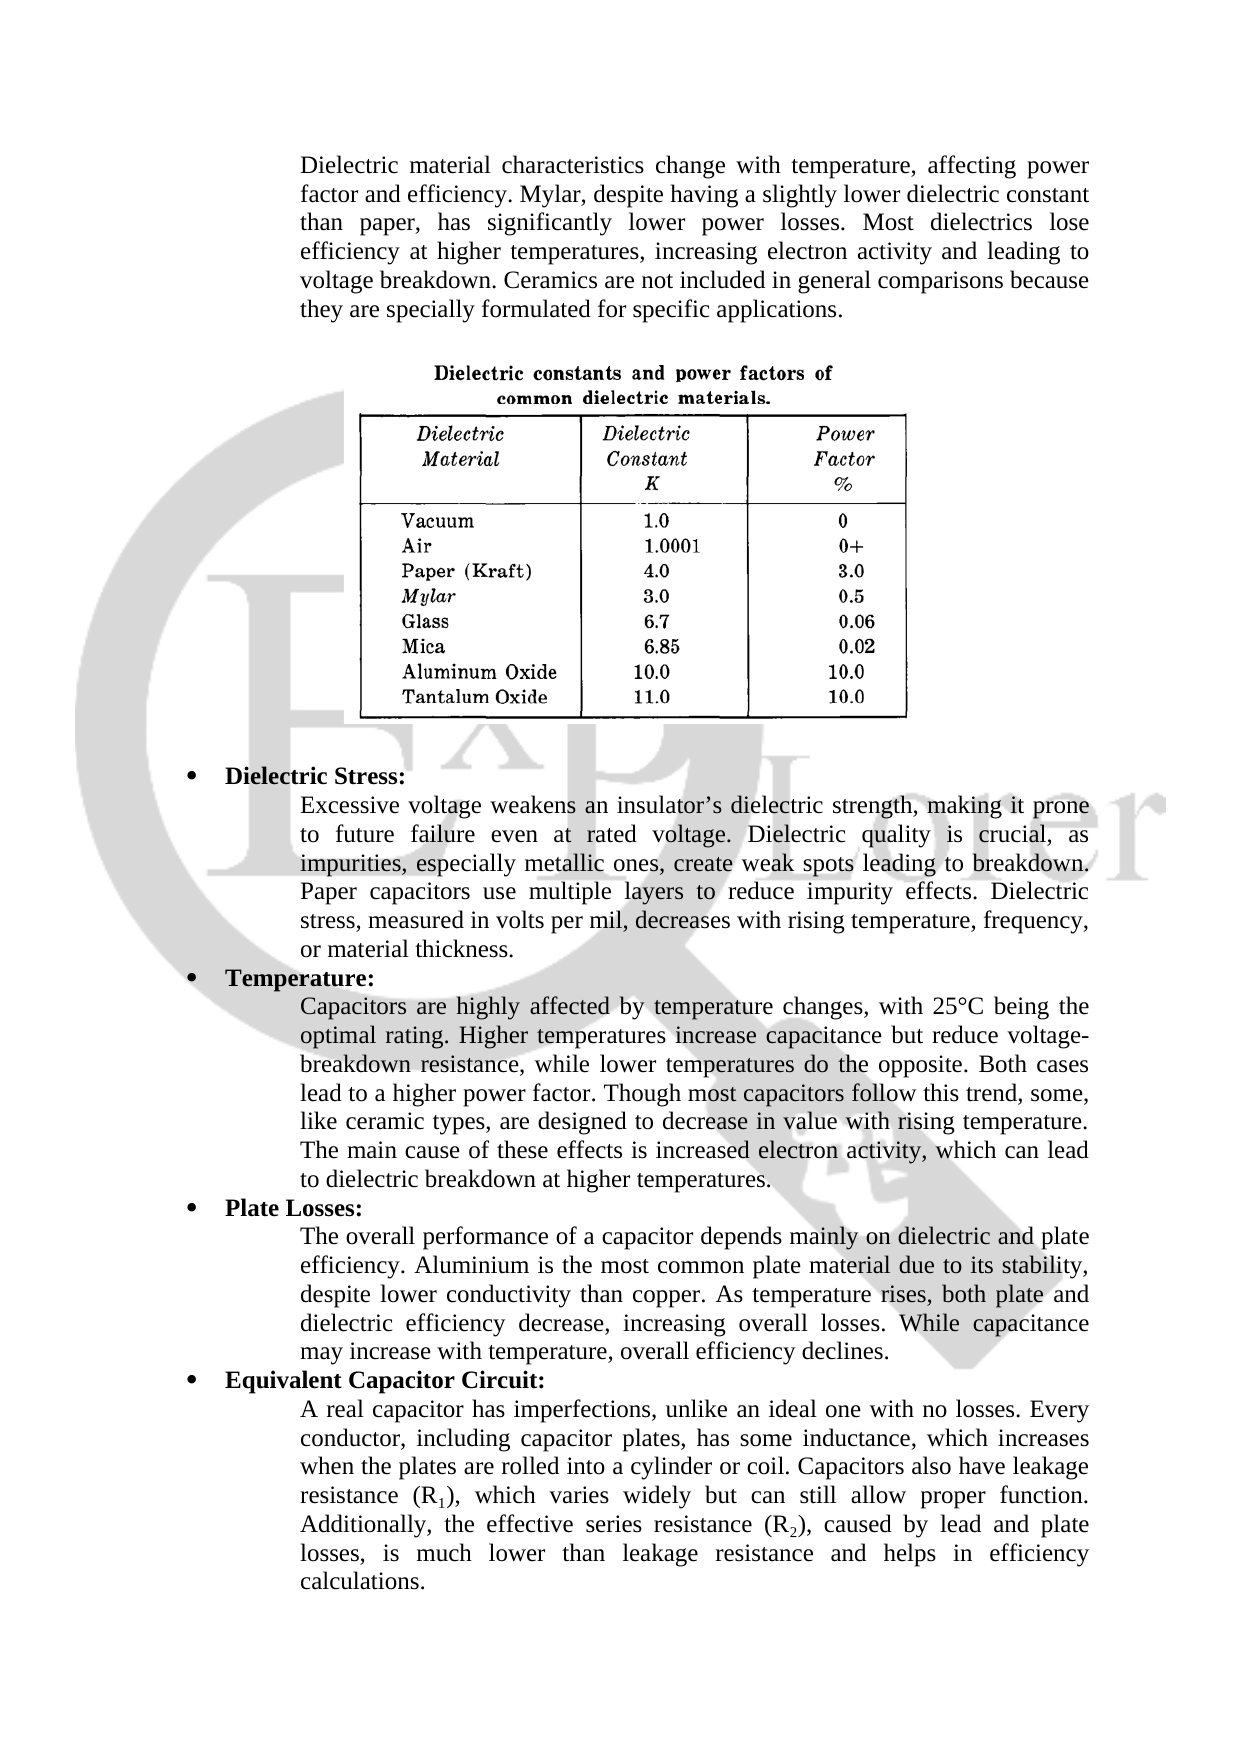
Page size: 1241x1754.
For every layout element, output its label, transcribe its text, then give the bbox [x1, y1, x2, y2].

list Capacitors are highly affected by temperature changes, with 25°C being the optimal rating. Higher temperatures increase capacitance but reduce voltage-breakdown resistance, while lower temperatures do the opposite. Both cases lead to a higher power factor. Though most capacitors follow this trend, some, like ceramic types, are designed to decrease in value with rising temperature. The main cause of these effects is increased electron activity, which can lead to dielectric breakdown at higher temperatures. [300, 991, 1090, 1193]
list A real capacitor has imperfections, unlike an ideal one with no losses. Every conductor, including capacitor plates, has some inductance, which increases when the plates are rolled into a cylinder or coil. Capacitors also have leakage resistance (R₁), which varies widely but can still allow proper function. Additionally, the effective series resistance (R₂), caused by lead and plate losses, is much lower than leakage resistance and helps in efficiency calculations. [300, 1394, 1090, 1595]
list Dielectric Stress: [187, 761, 1090, 790]
list Plate Losses: [187, 1193, 1090, 1221]
picture [343, 360, 926, 724]
list Temperature: [187, 963, 1090, 991]
list Excessive voltage weakens an insulator’s dielectric strength, making it prone to future failure even at rated voltage. Dielectric quality is crucial, as impurities, especially metallic ones, create weak spots leading to breakdown. Paper capacitors use multiple layers to reduce impurity effects. Dielectric stress, measured in volts per mil, decreases with rising temperature, frequency, or material thickness. [300, 790, 1090, 963]
list Dielectric material characteristics change with temperature, affecting power factor and efficiency. Mylar, despite having a slightly lower dielectric constant than paper, has significantly lower power losses. Most dielectrics lose efficiency at higher temperatures, increasing electron activity and leading to voltage breakdown. Ceramics are not included in general comparisons because they are specially formulated for specific applications. [300, 150, 1090, 322]
list Equivalent Capacitor Circuit: [187, 1365, 1090, 1394]
list The overall performance of a capacitor depends mainly on dielectric and plate efficiency. Aluminium is the most common plate material due to its stability, despite lower conductivity than copper. As temperature rises, both plate and dielectric efficiency decrease, increasing overall losses. While capacitance may increase with temperature, overall efficiency declines. [300, 1221, 1090, 1365]
